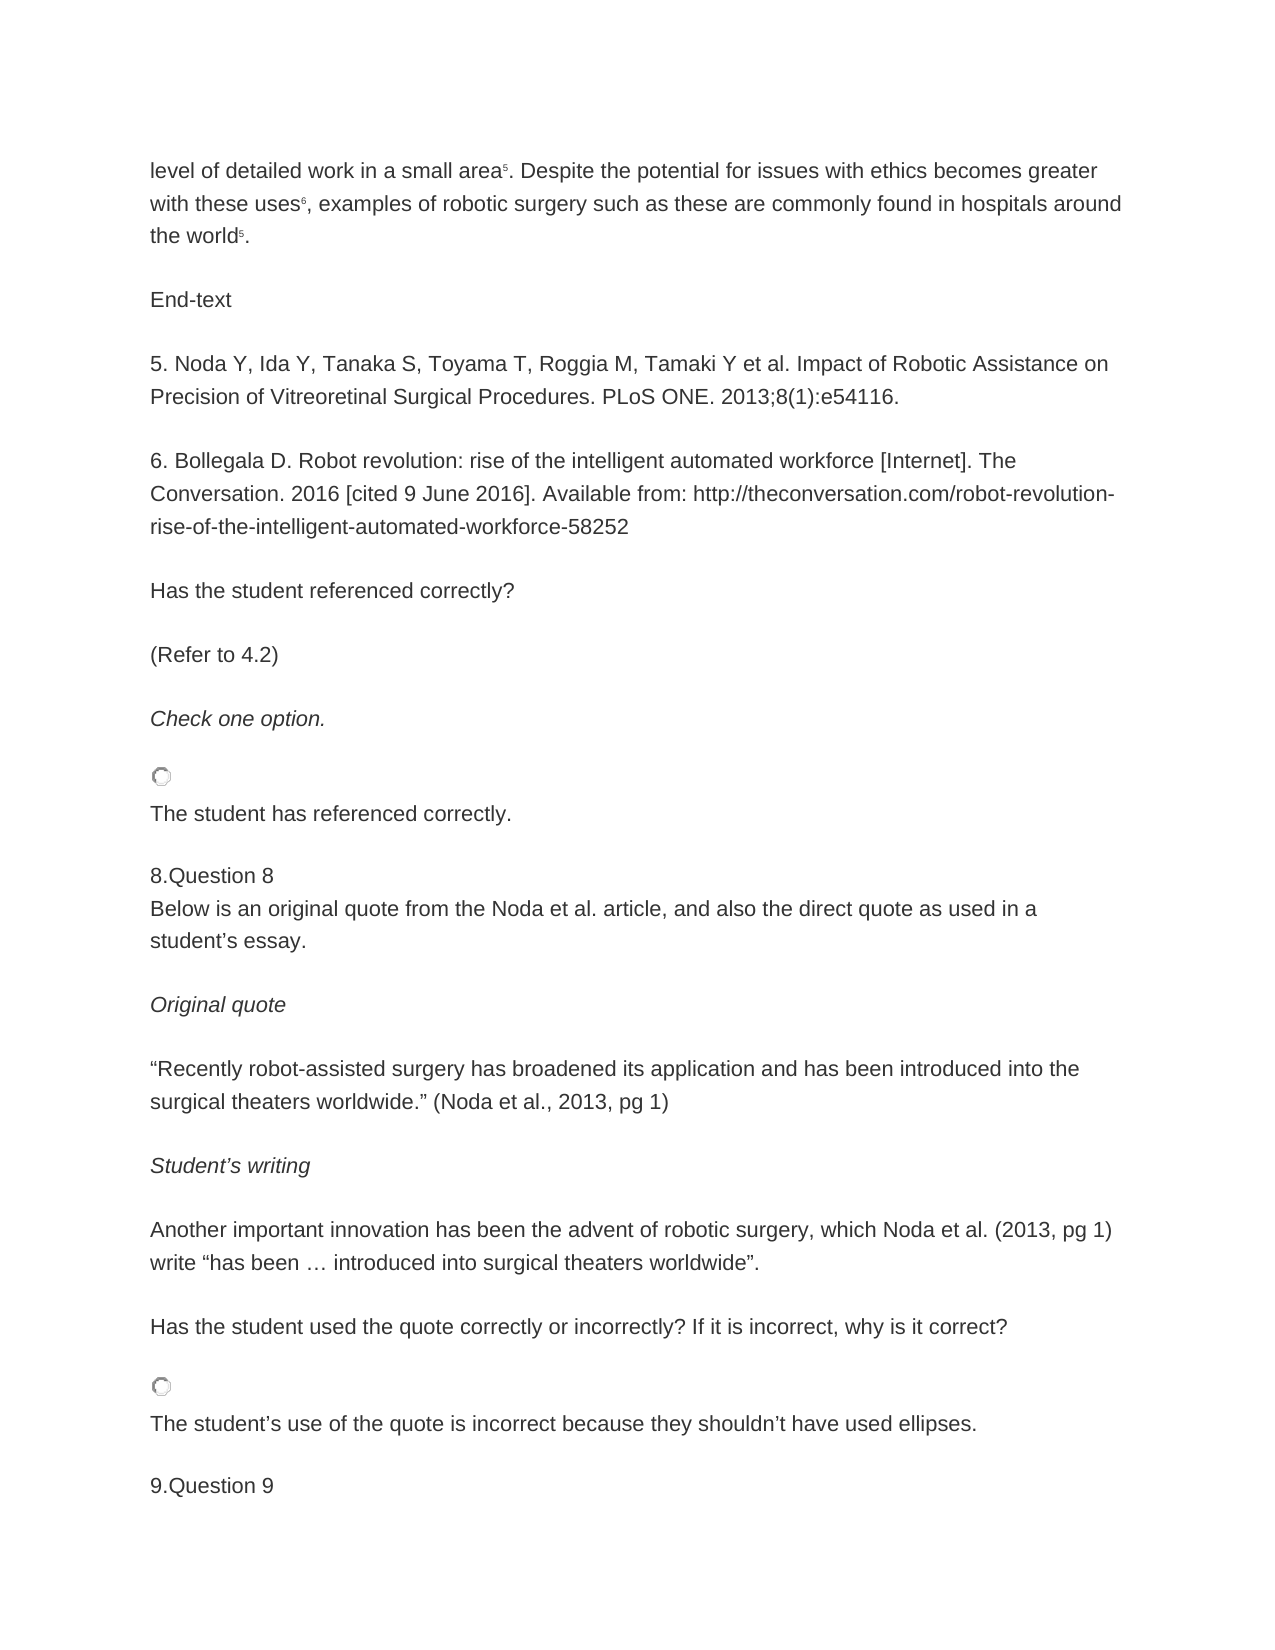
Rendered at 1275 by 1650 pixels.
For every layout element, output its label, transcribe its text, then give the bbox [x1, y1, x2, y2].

text 8.Question 8 [150, 855, 1125, 888]
text Has the student used the quote correctly or incorrectly? If it is incorrect, why is it correct? [150, 1307, 1125, 1339]
text End-text [150, 280, 1125, 312]
text 9.Question 9 [150, 1465, 1125, 1498]
text Original quote [150, 985, 1125, 1017]
text The student has referenced correctly. [150, 793, 1125, 826]
text The student’s use of the quote is incorrect because they shouldn’t have used ellipses. [150, 1403, 1125, 1436]
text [150, 150, 1125, 248]
text Has the student referenced correctly? [150, 570, 1125, 603]
text Below is an original quote from the Noda et al. article, and also the direct quote as used in a student’s essay. [150, 888, 1125, 953]
text 5. Noda Y, Ida Y, Tanaka S, Toyama T, Roggia M, Tamaki Y et al. Impact of Robotic Assistance on Precision of Vitreoretinal Surgical Procedures. PLoS ONE. 2013;8(1):e54116. [150, 344, 1125, 409]
text 6. Bollegala D. Robot revolution: rise of the intelligent automated workforce [Internet]. The Conversation. 2016 [cited 9 June 2016]. Available from: http://theconversation.com/robot-revolution-rise-of-the-intelligent-automated-workforce-58252 [150, 441, 1125, 539]
text Another important innovation has been the advent of robotic surgery, which Noda et al. (2013, pg 1) write “has been … introduced into surgical theaters worldwide”. [150, 1210, 1125, 1275]
text Student’s writing [150, 1146, 1125, 1178]
text Check one option. [150, 698, 1125, 731]
text (Refer to 4.2) [150, 634, 1125, 667]
text “Recently robot-assisted surgery has broadened its application and has been introduced into the surgical theaters worldwide.” (Noda et al., 2013, pg 1) [150, 1049, 1125, 1114]
